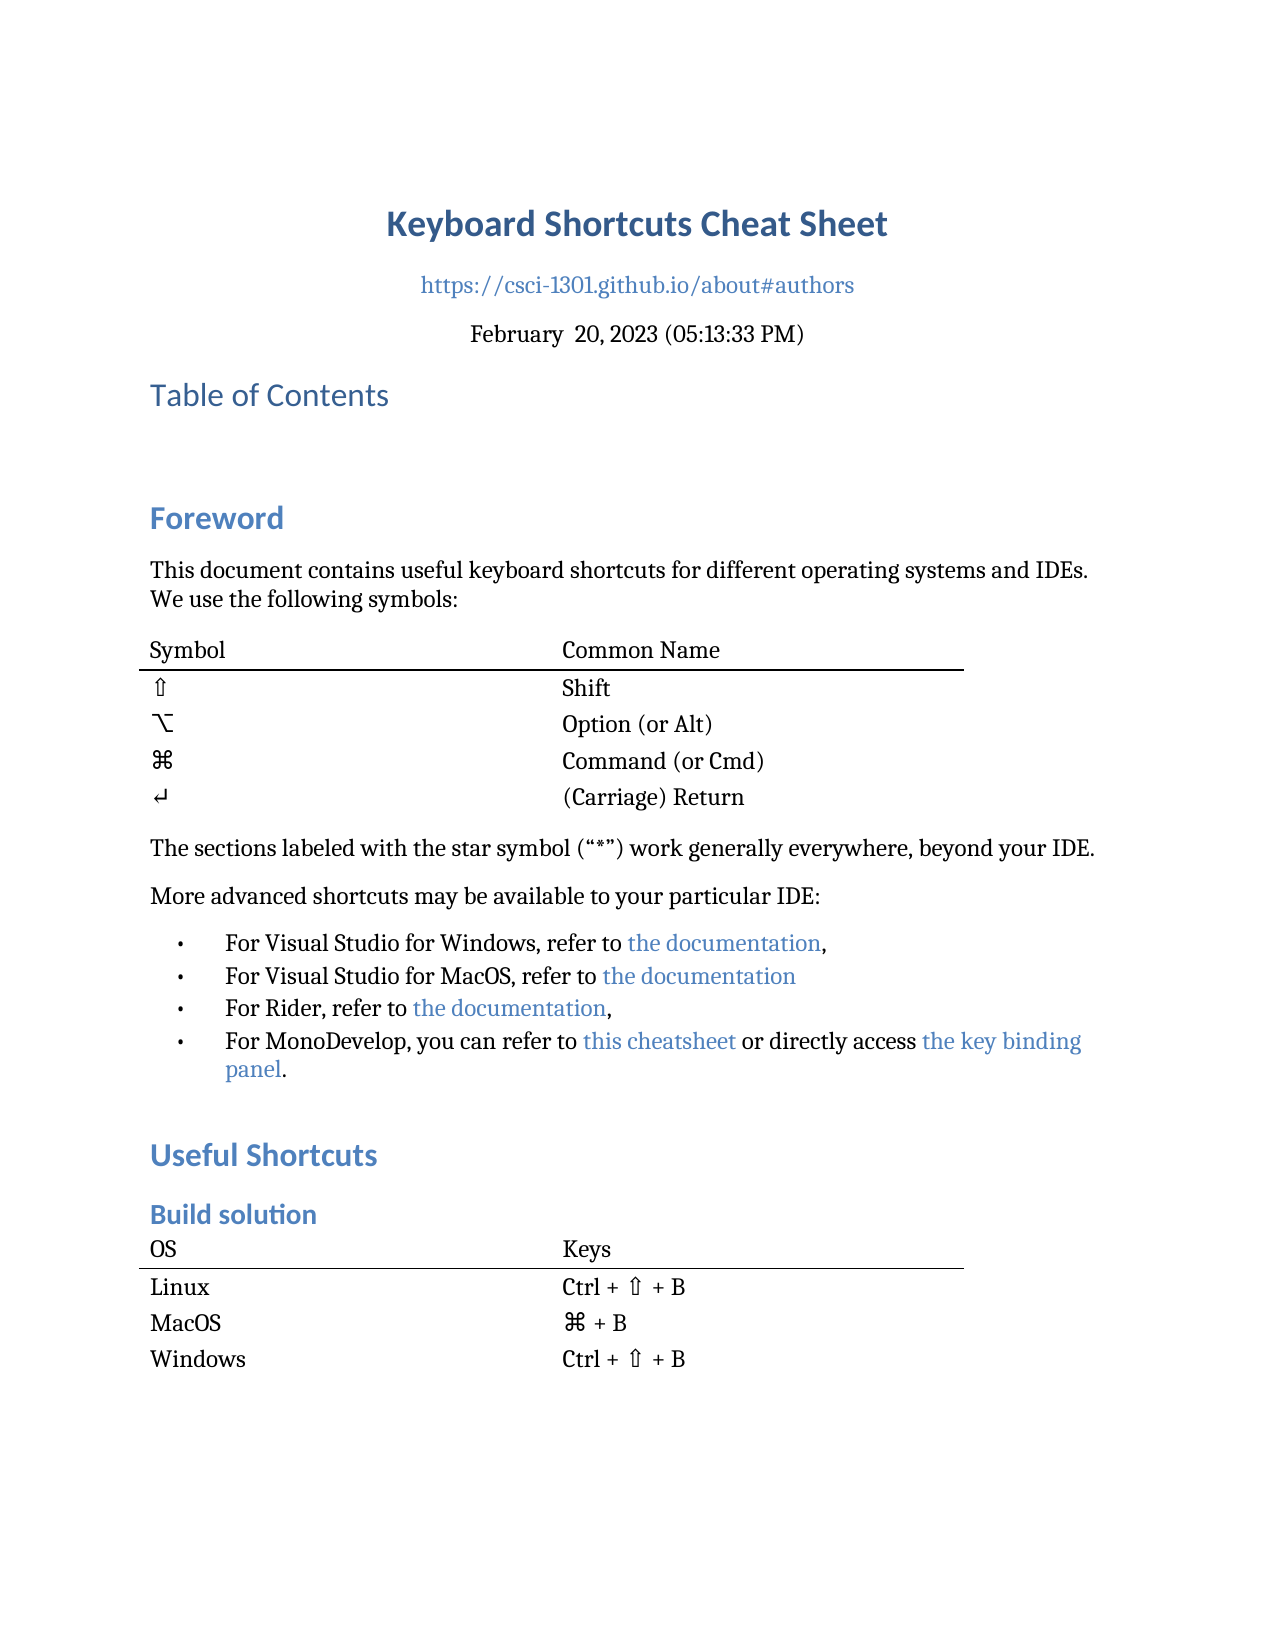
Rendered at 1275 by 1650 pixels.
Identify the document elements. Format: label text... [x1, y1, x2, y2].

text https://csci-1301.github.io/about#authors [150, 271, 1125, 299]
table_header Symbol [139, 633, 551, 669]
table_header Common Name [551, 633, 964, 669]
table_cell Linux [139, 1269, 551, 1305]
title Keyboard Shortcuts Cheat Sheet [150, 200, 1125, 246]
list For MonoDevelop, you can refer to this cheatsheet or directly access the key binding panel. [175, 1027, 1125, 1084]
table_cell MacOS [139, 1305, 551, 1342]
table_cell ⌥ [139, 707, 551, 743]
table_cell Windows [139, 1342, 551, 1378]
table_cell Command (or Cmd) [551, 743, 964, 779]
table_header Keys [551, 1231, 964, 1268]
table_cell ↵ [139, 779, 551, 815]
list For Visual Studio for Windows, refer to the documentation, [175, 929, 1125, 958]
list For Rider, refer to the documentation, [175, 994, 1125, 1023]
table_cell ⌘ + B [551, 1305, 964, 1342]
text This document contains useful keyboard shortcuts for different operating systems and IDEs. We use the following symbols: [150, 556, 1125, 614]
text The sections labeled with the star symbol (“*”) work generally everywhere, beyond your IDE. [150, 834, 1125, 863]
text February 20, 2023 (05:13:33 PM) [150, 320, 1125, 349]
table_cell Shift [551, 671, 964, 707]
table_cell (Carriage) Return [551, 779, 964, 815]
table_header OS [139, 1231, 551, 1268]
subtitle Build solution [150, 1196, 1125, 1231]
table_cell ⇧ [139, 671, 551, 707]
text More advanced shortcuts may be available to your particular IDE: [150, 882, 1125, 910]
table_cell ⌘ [139, 743, 551, 779]
subtitle Foreword [150, 497, 1125, 538]
table_cell Ctrl + ⇧ + B [551, 1342, 964, 1378]
subtitle Useful Shortcuts [150, 1134, 1125, 1175]
table_cell Option (or Alt) [551, 707, 964, 743]
table_cell Ctrl + ⇧ + B [551, 1269, 964, 1305]
list For Visual Studio for MacOS, refer to the documentation [175, 962, 1125, 990]
